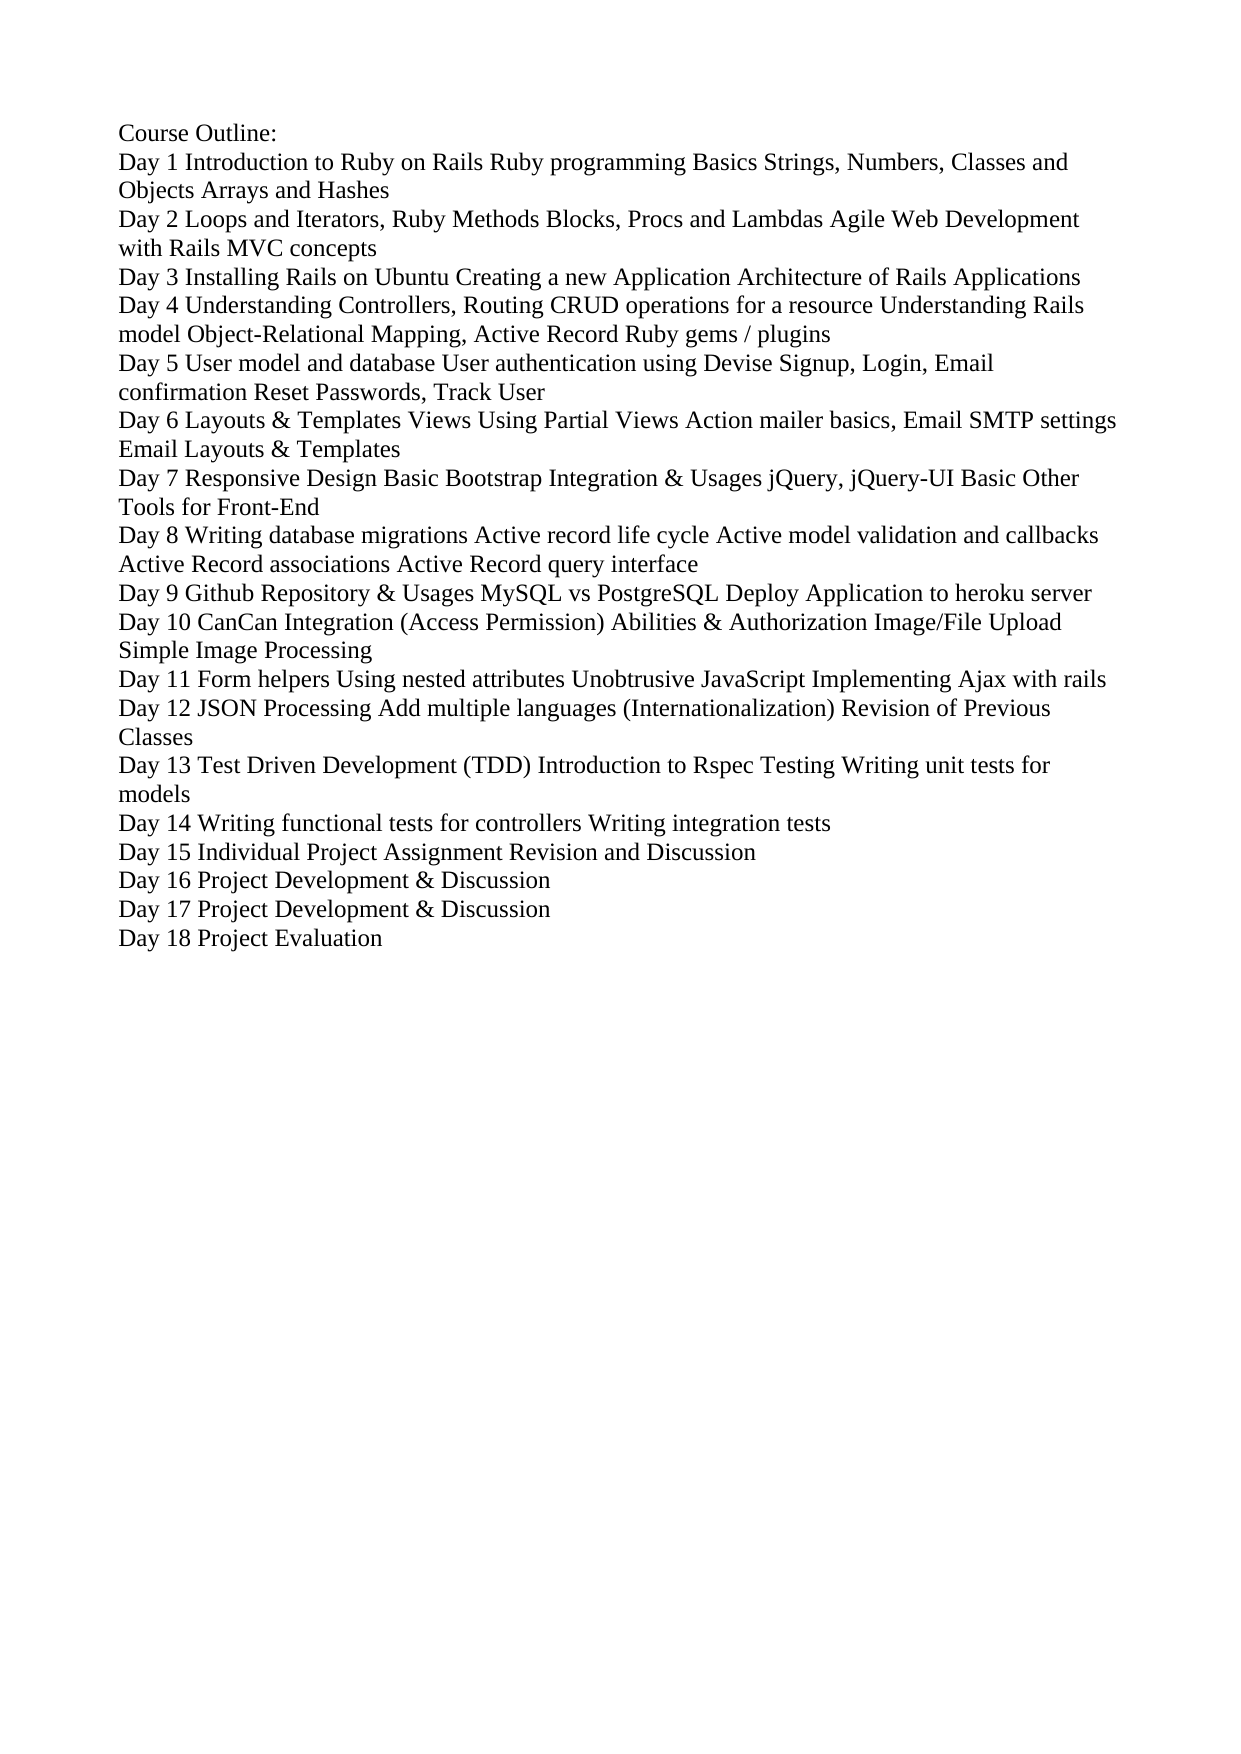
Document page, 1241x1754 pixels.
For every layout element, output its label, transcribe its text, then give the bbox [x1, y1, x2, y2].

text Day 2 Loops and Iterators, Ruby Methods Blocks, Procs and Lambdas Agile Web Development with Rails MVC concepts [118, 204, 1122, 262]
text Day 17 Project Development & Discussion [118, 894, 1122, 923]
text Day 11 Form helpers Using nested attributes Unobtrusive JavaScript Implementing Ajax with rails Day 12 JSON Processing Add multiple languages (Internationalization) Revision of Previous Classes [118, 664, 1122, 751]
text Course Outline: [118, 118, 1122, 147]
text Day 1 Introduction to Ruby on Rails Ruby programming Basics Strings, Numbers, Classes and Objects Arrays and Hashes [118, 147, 1122, 204]
text Day 16 Project Development & Discussion [118, 866, 1122, 894]
text Day 6 Layouts & Templates Views Using Partial Views Action mailer basics, Email SMTP settings Email Layouts & Templates [118, 406, 1122, 463]
text Day 5 User model and database User authentication using Devise Signup, Login, Email confirmation Reset Passwords, Track User [118, 348, 1122, 406]
text Day 13 Test Driven Development (TDD) Introduction to Rspec Testing Writing unit tests for models [118, 751, 1122, 808]
text Day 9 Github Repository & Usages MySQL vs PostgreSQL Deploy Application to heroku server Day 10 CanCan Integration (Access Permission) Abilities & Authorization Image/File Upload Simple Image Processing [118, 578, 1122, 664]
text Day 3 Installing Rails on Ubuntu Creating a new Application Architecture of Rails Applications Day 4 Understanding Controllers, Routing CRUD operations for a resource Understanding Rails model Object-Relational Mapping, Active Record Ruby gems / plugins [118, 262, 1122, 348]
text Day 14 Writing functional tests for controllers Writing integration tests [118, 808, 1122, 837]
text Day 7 Responsive Design Basic Bootstrap Integration & Usages jQuery, jQuery-UI Basic Other Tools for Front-End [118, 463, 1122, 521]
text Day 18 Project Evaluation [118, 923, 1122, 952]
text Day 15 Individual Project Assignment Revision and Discussion [118, 837, 1122, 866]
text Day 8 Writing database migrations Active record life cycle Active model validation and callbacks Active Record associations Active Record query interface [118, 521, 1122, 578]
